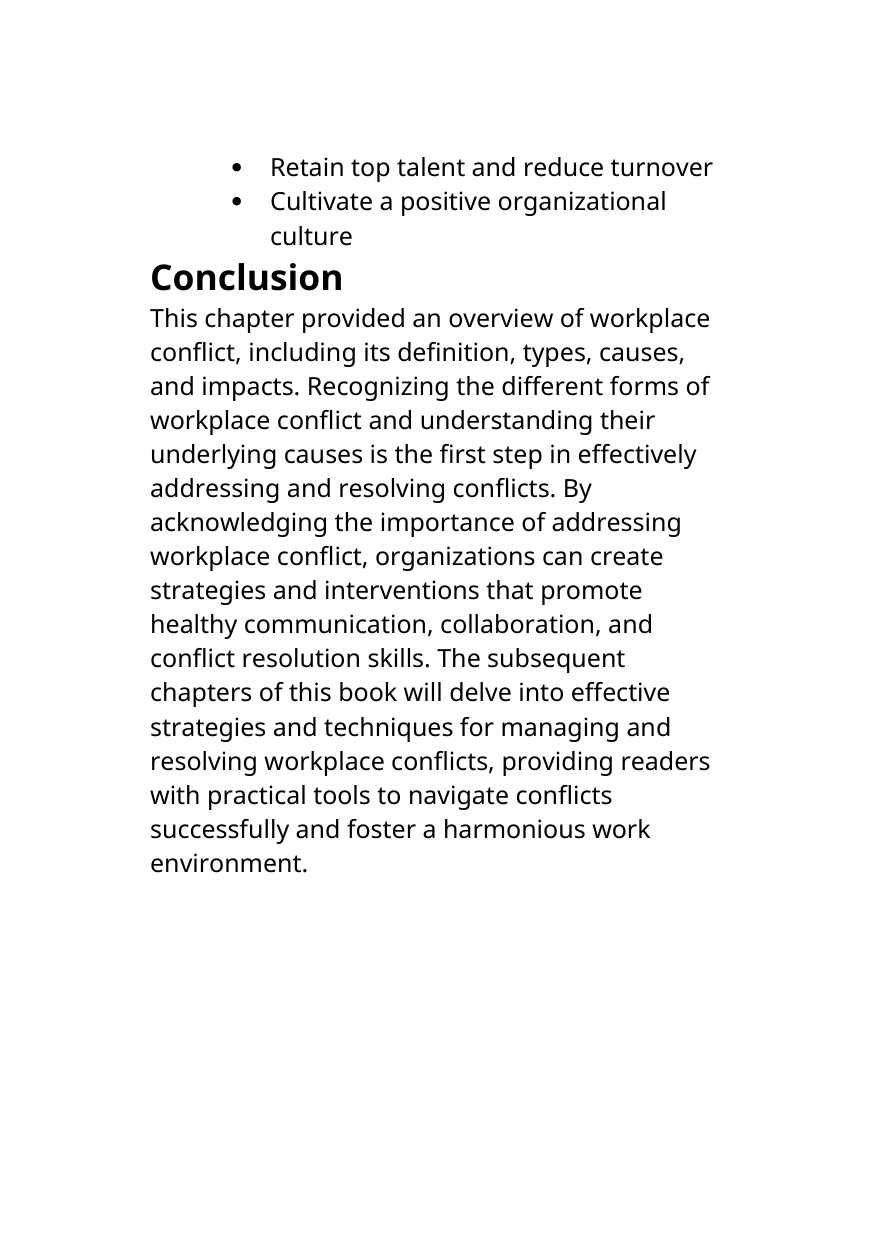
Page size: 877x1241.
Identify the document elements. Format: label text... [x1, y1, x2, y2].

subtitle Conclusion [150, 252, 727, 300]
text This chapter provided an overview of workplace conflict, including its definition, types, causes, and impacts. Recognizing the different forms of workplace conflict and understanding their underlying causes is the first step in effectively addressing and resolving conflicts. By acknowledging the importance of addressing workplace conflict, organizations can create strategies and interventions that promote healthy communication, collaboration, and conflict resolution skills. The subsequent chapters of this book will delve into effective strategies and techniques for managing and resolving workplace conflicts, providing readers with practical tools to navigate conflicts successfully and foster a harmonious work environment. [150, 300, 727, 879]
list Retain top talent and reduce turnover [232, 150, 727, 184]
list Cultivate a positive organizational culture [232, 184, 727, 252]
